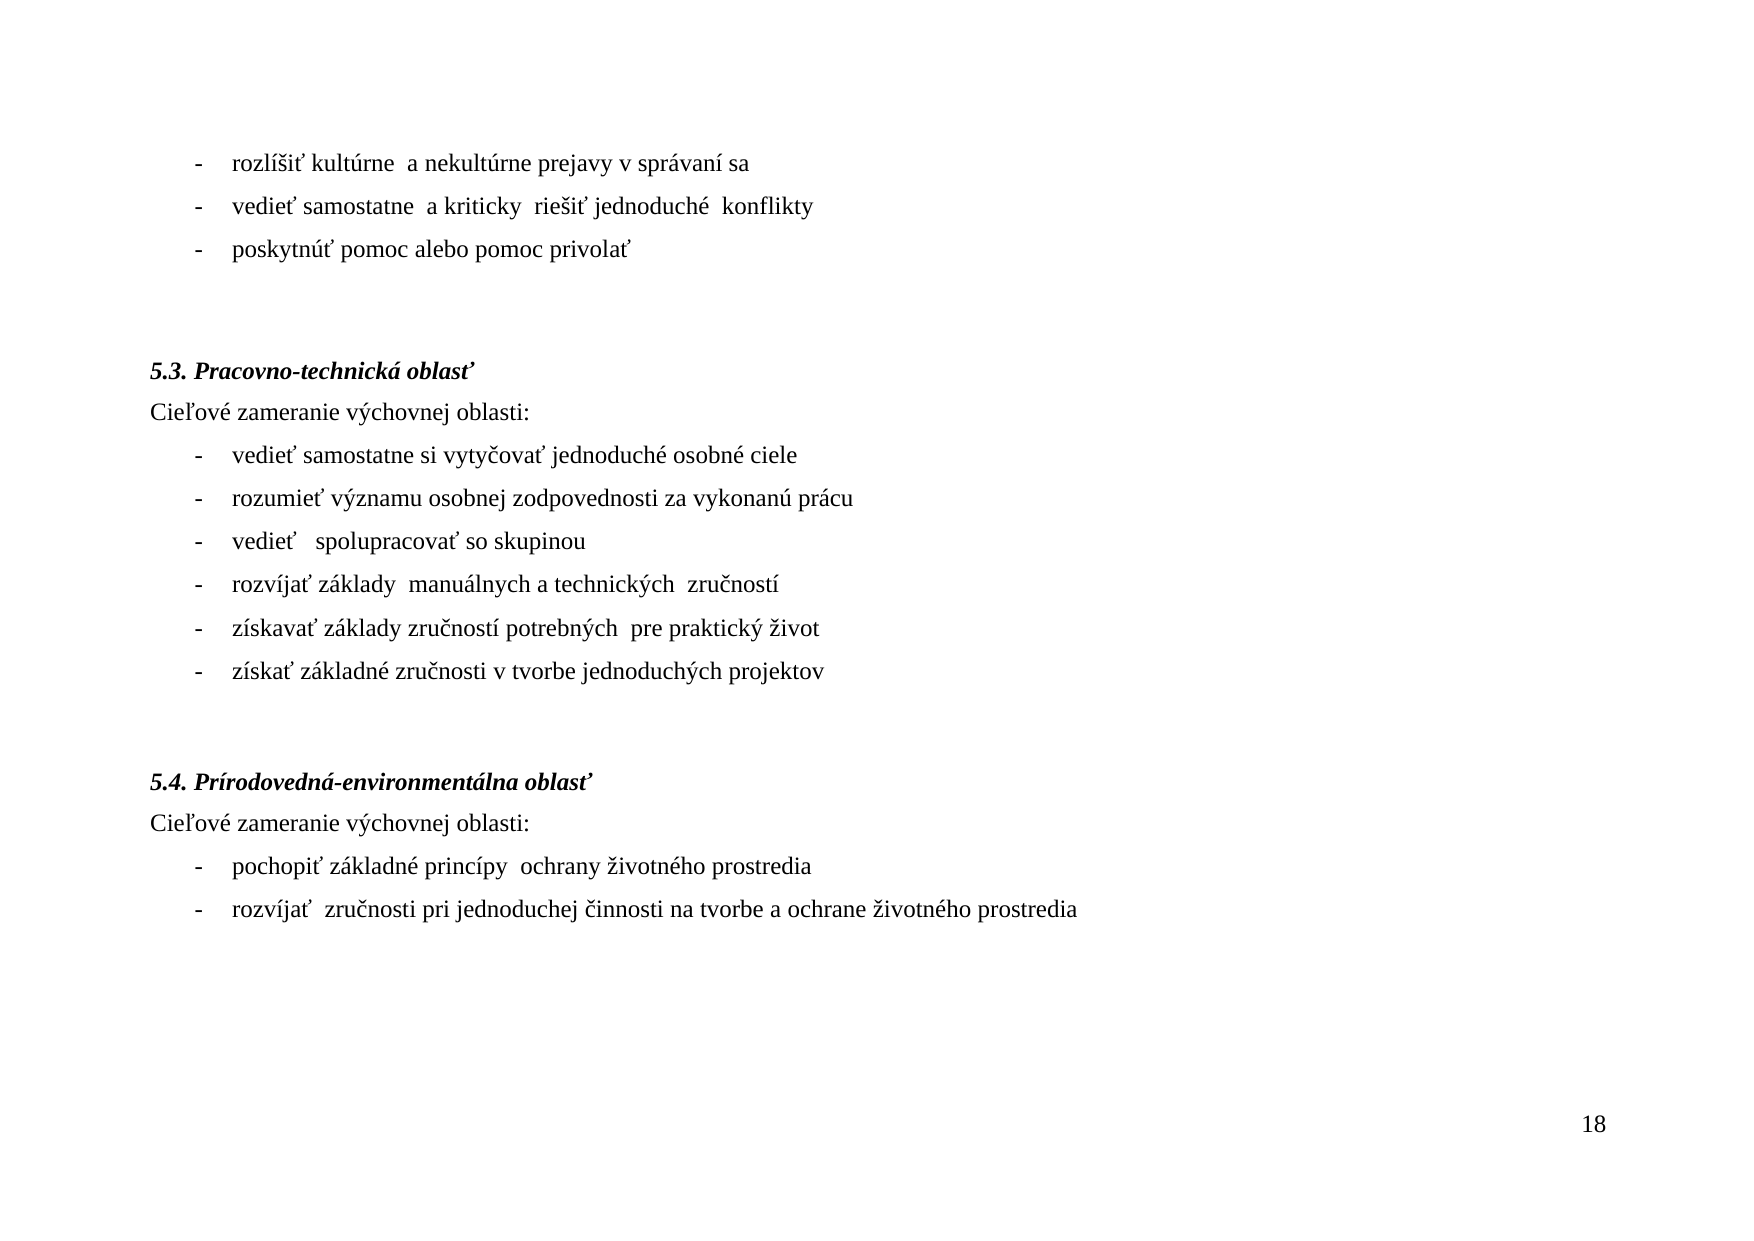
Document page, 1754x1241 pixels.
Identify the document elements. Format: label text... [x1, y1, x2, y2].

list vedieť samostatne a kriticky riešiť jednoduché konflikty [194, 191, 1606, 219]
list rozumieť významu osobnej zodpovednosti za vykonanú prácu [194, 483, 1606, 512]
list rozlíšiť kultúrne a nekultúrne prejavy v správaní sa [194, 148, 1606, 176]
list vedieť spolupracovať so skupinou [194, 526, 1606, 555]
list vedieť samostatne si vytyčovať jednoduché osobné ciele [194, 440, 1606, 469]
subtitle 5.3. Pracovno-technická oblasť [150, 356, 1606, 384]
list pochopiť základné princípy ochrany životného prostredia [194, 851, 1606, 880]
list získavať základy zručností potrebných pre praktický život [194, 613, 1606, 641]
text Cieľové zameranie výchovnej oblasti: [150, 397, 1606, 426]
list získať základné zručnosti v tvorbe jednoduchých projektov [194, 656, 1606, 684]
text Cieľové zameranie výchovnej oblasti: [150, 808, 1606, 837]
list rozvíjať zručnosti pri jednoduchej činnosti na tvorbe a ochrane životného prostredia [194, 894, 1606, 923]
subtitle 5.4. Prírodovedná-environmentálna oblasť [150, 767, 1606, 796]
list poskytnúť pomoc alebo pomoc privolať [194, 234, 1606, 263]
list rozvíjať základy manuálnych a technických zručností [194, 569, 1606, 598]
